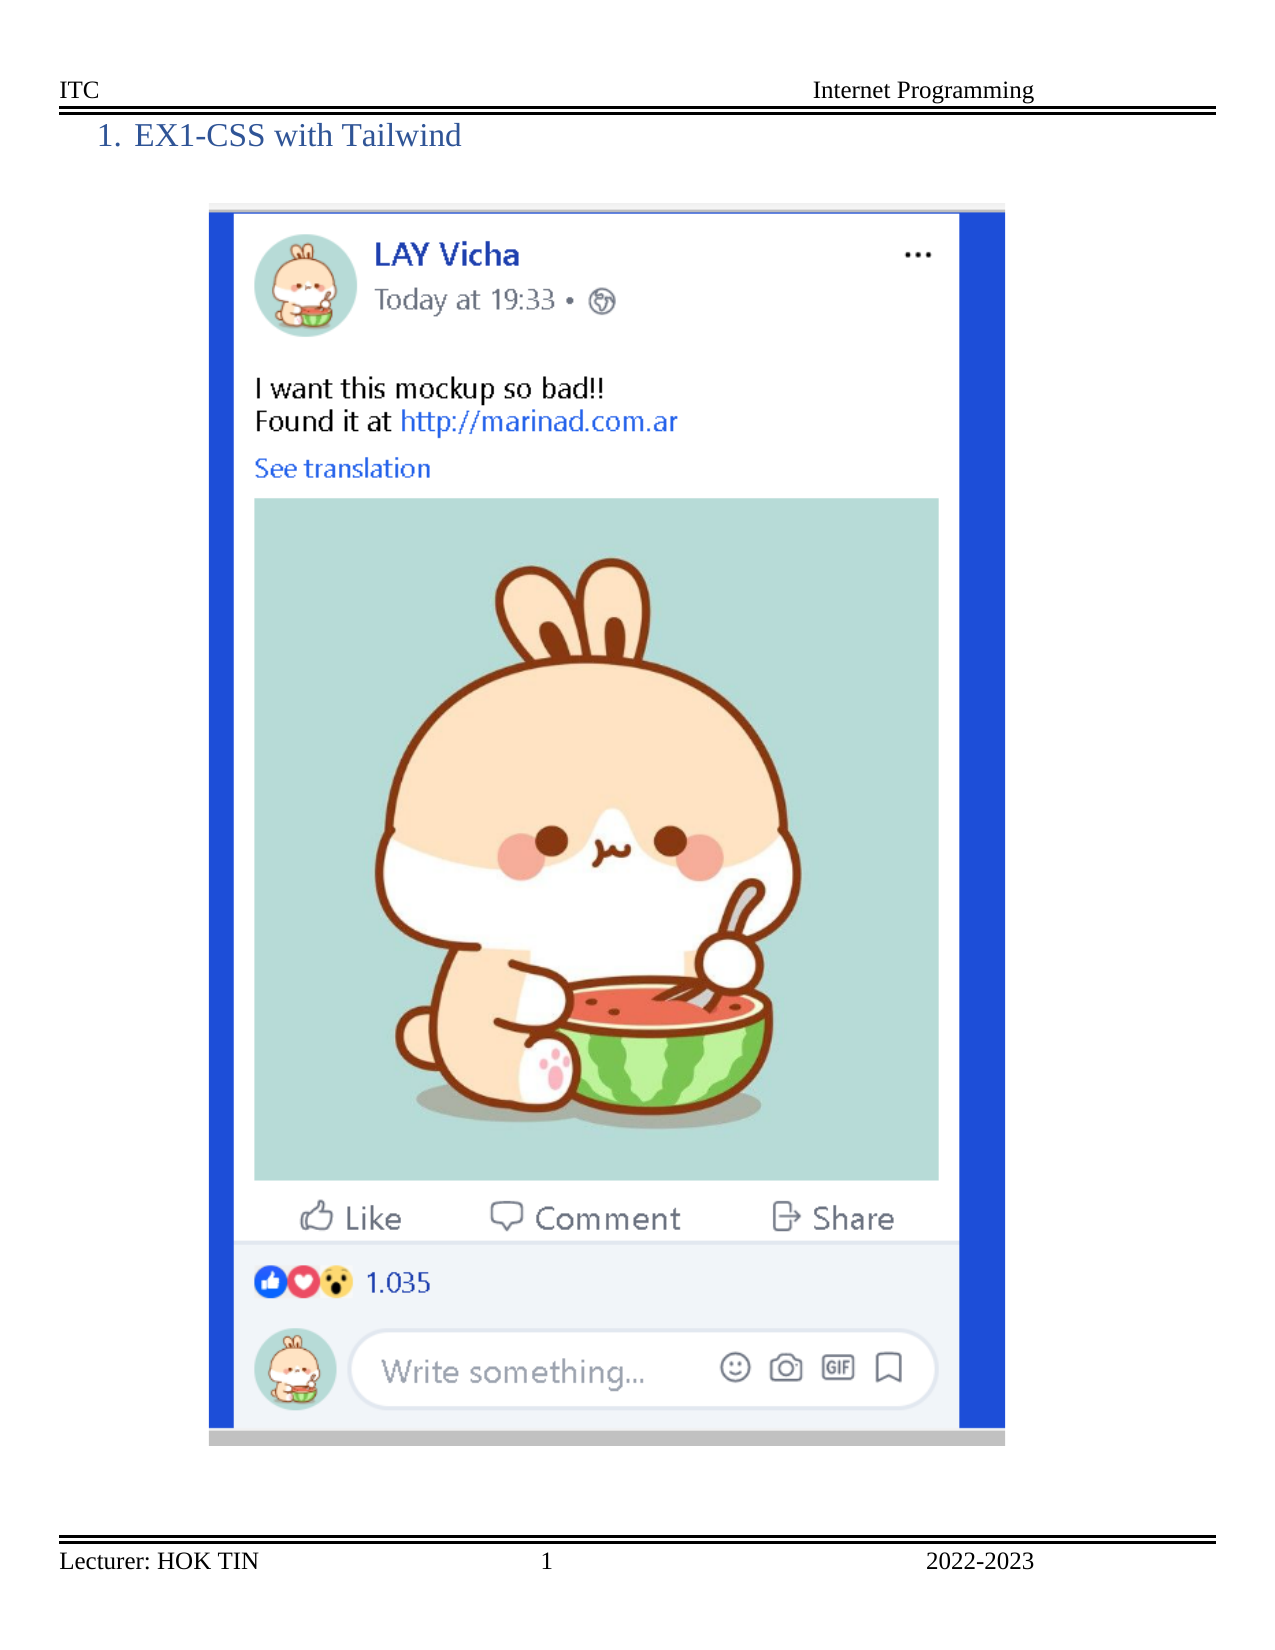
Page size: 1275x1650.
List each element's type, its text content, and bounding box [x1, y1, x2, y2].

picture [208, 203, 1006, 1446]
subtitle EX1-CSS with Tailwind [97, 115, 1216, 153]
